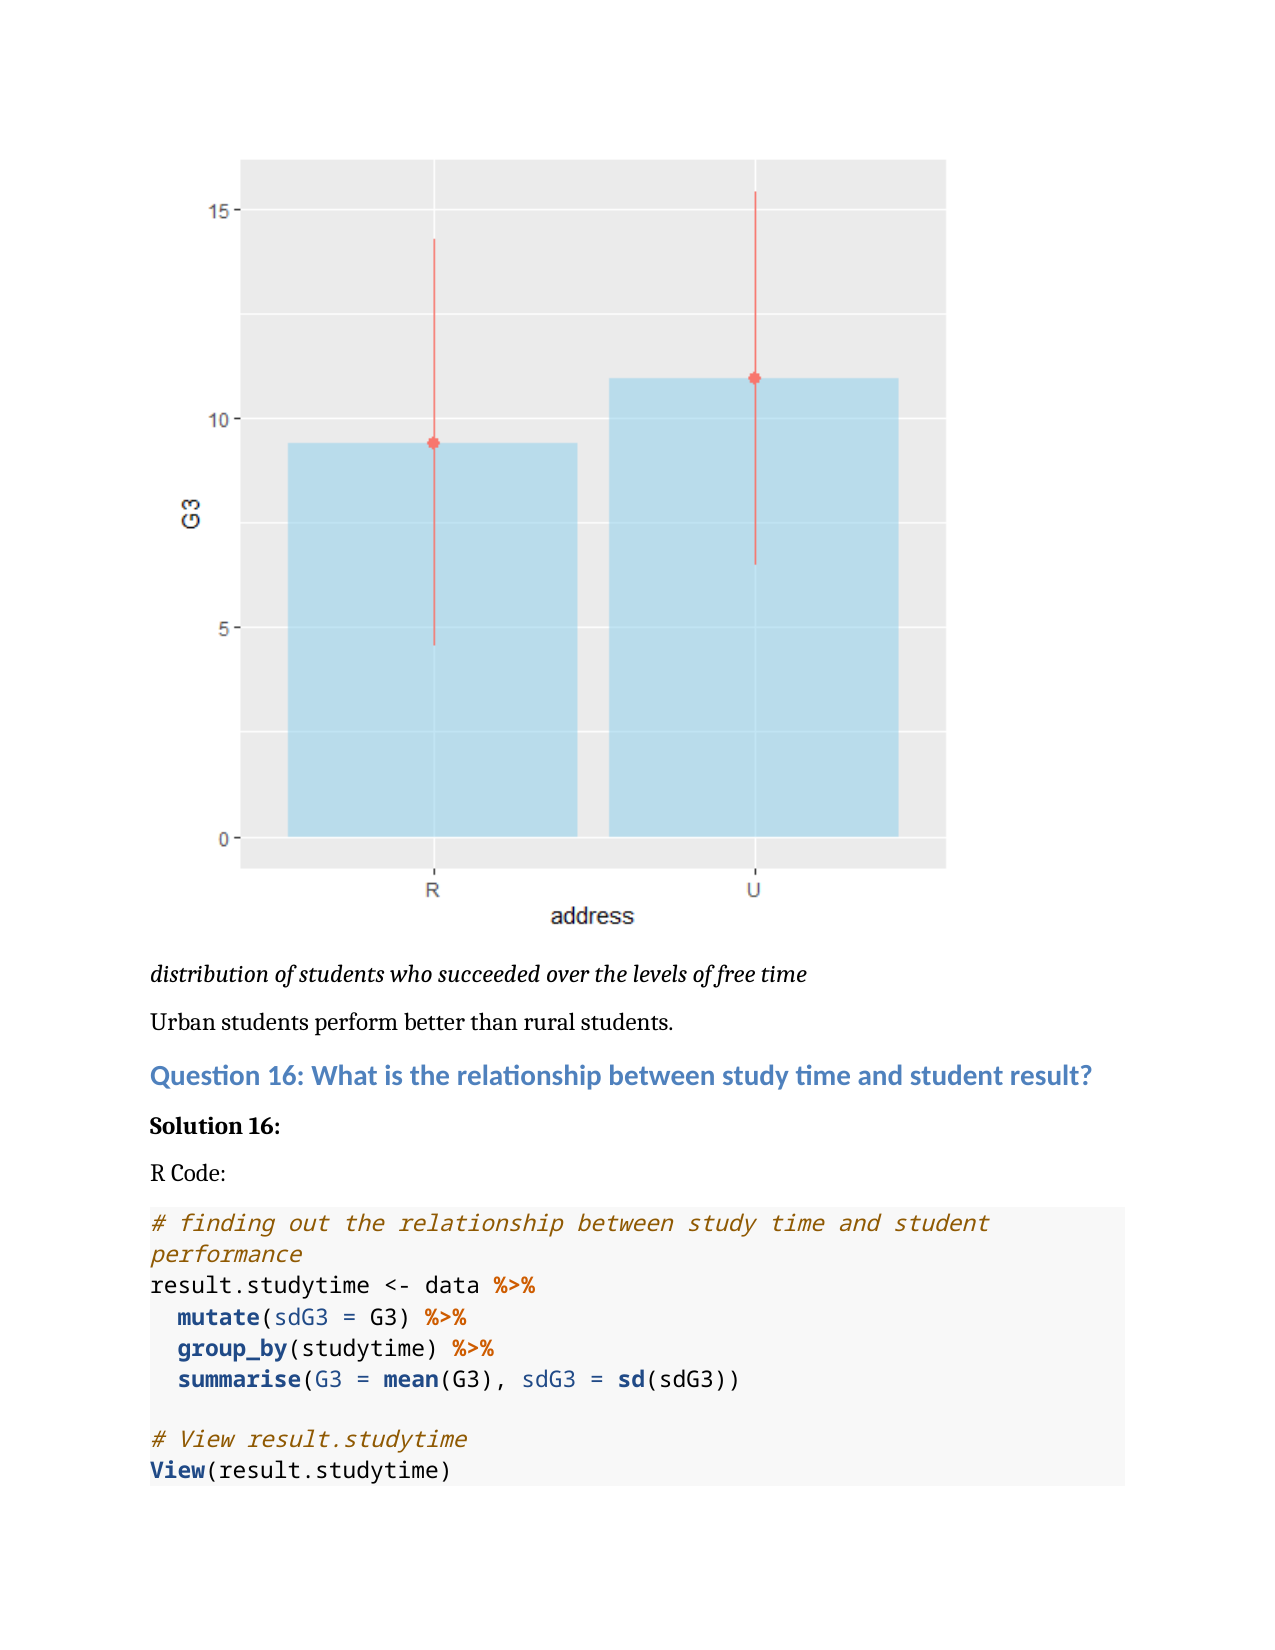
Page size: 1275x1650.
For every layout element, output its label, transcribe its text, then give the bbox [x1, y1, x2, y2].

text distribution of students who succeeded over the levels of free time [150, 960, 1125, 989]
text Urban students perform better than rural students. [150, 1008, 1125, 1037]
subtitle Question 16: What is the relationship between study time and student result? [150, 1057, 1125, 1093]
picture [168, 150, 959, 940]
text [150, 1207, 1125, 1486]
text Solution 16: [150, 1112, 1125, 1141]
text R Code: [150, 1159, 1125, 1188]
